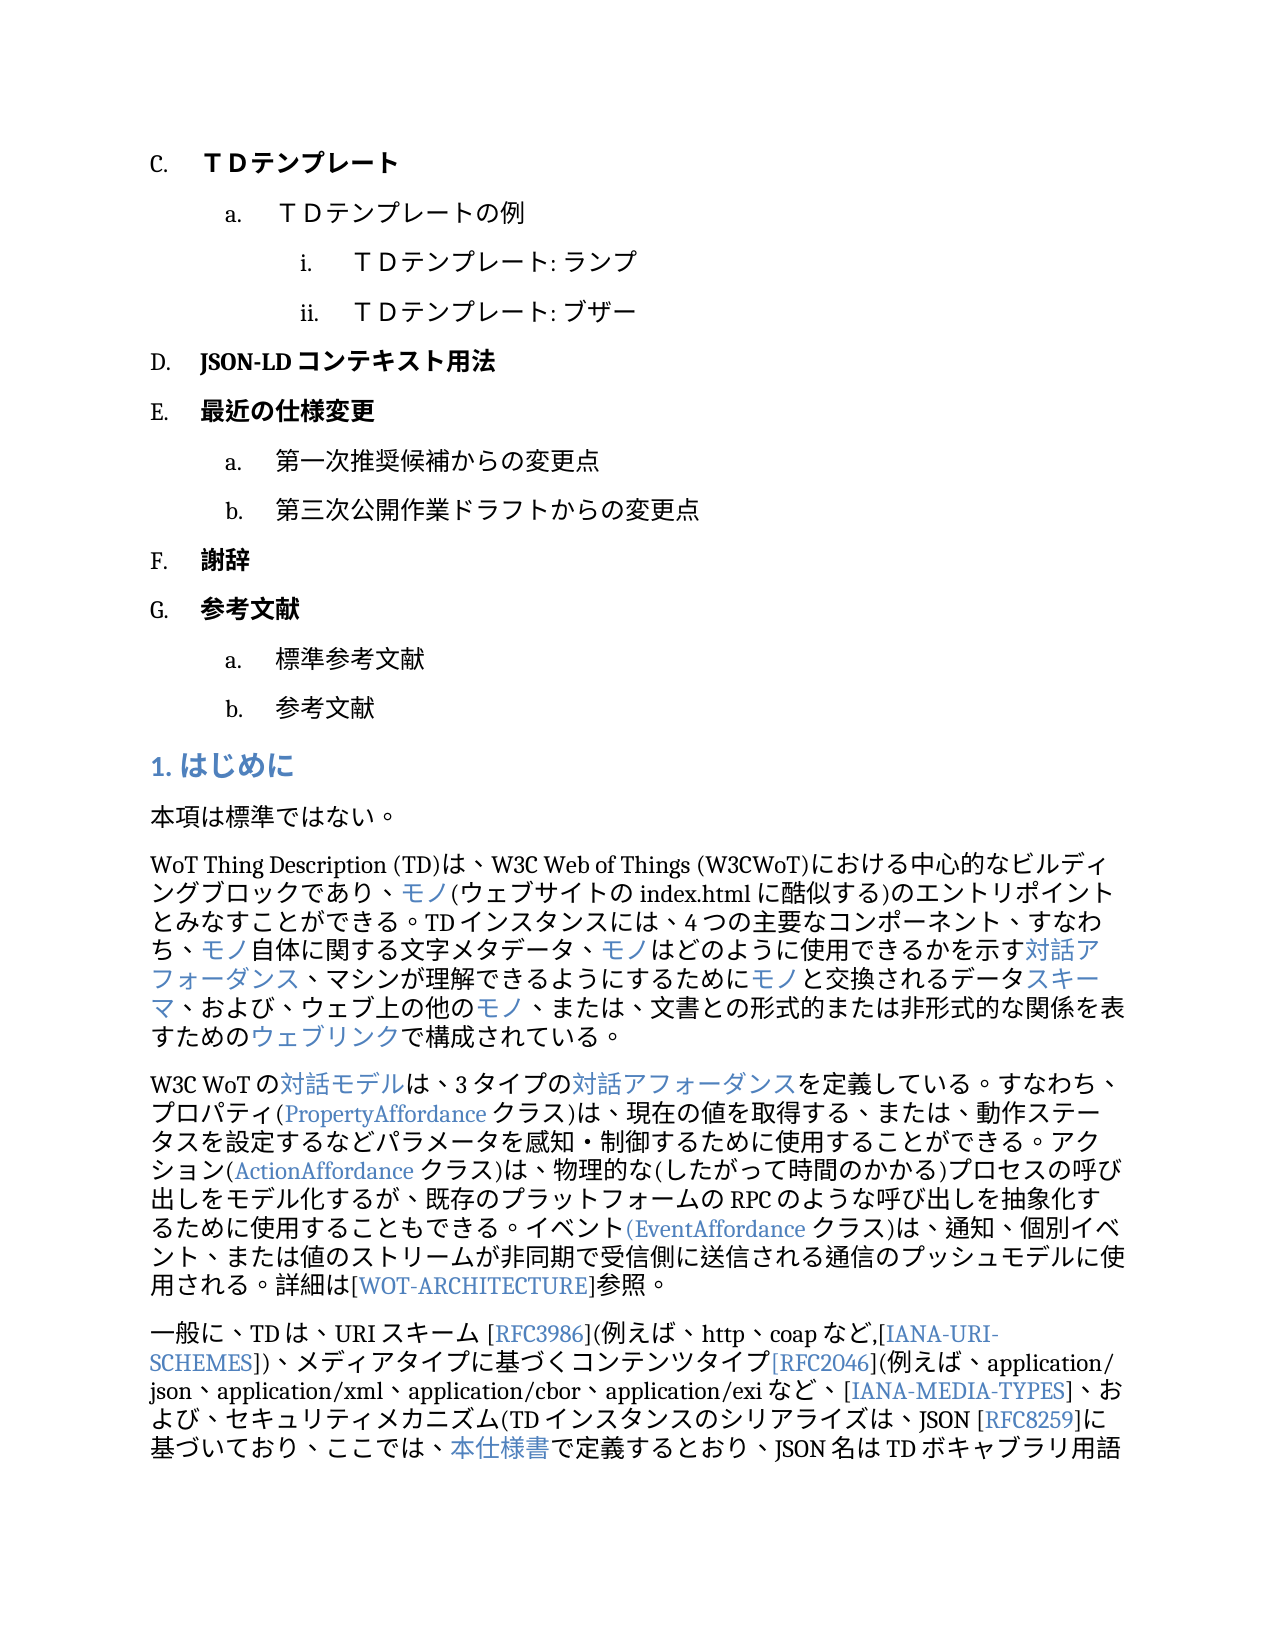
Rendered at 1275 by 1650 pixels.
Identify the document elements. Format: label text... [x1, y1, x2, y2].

list ＴＤテンプレート [150, 150, 1125, 179]
text W3C WoTの対話モデルは、3タイプの対話アフォーダンスを定義している。すなわち、プロパティ(PropertyAffordanceクラス)は、現在の値を取得する、または、動作ステータスを設定するなどパラメータを感知・制御するために使用することができる。アクション(ActionAffordanceクラス)は、物理的な(したがって時間のかかる)プロセスの呼び出しをモデル化するが、既存のプラットフォームのRPCのような呼び出しを抽象化するために使用することもできる。イベント(EventAffordanceクラス)は、通知、個別イベント、または値のストリームが非同期で受信側に送信される通信のプッシュモデルに使用される。詳細は[WOT-ARCHITECTURE]参照。 [150, 1071, 1125, 1301]
list 標準参考文献 [225, 646, 1125, 674]
list JSON-LDコンテキスト用法 [150, 348, 1125, 377]
list 参考文献 [225, 695, 1125, 724]
list 第一次推奨候補からの変更点 [225, 447, 1125, 476]
text WoT Thing Description (TD)は、W3C Web of Things (W3CWoT)における中心的なビルディングブロックであり、モノ(ウェブサイトのindex.htmlに酷似する)のエントリポイントとみなすことができる。TDインスタンスには、4つの主要なコンポーネント、すなわち、モノ自体に関する文字メタデータ、モノはどのように使用できるかを示す対話アフォーダンス、マシンが理解できるようにするためにモノと交換されるデータスキーマ、および、ウェブ上の他のモノ、または、文書との形式的または非形式的な関係を表すためのウェブリンクで構成されている。 [150, 851, 1125, 1052]
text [150, 1320, 1125, 1463]
list 最近の仕様変更 [150, 398, 1125, 427]
text 本項は標準ではない。 [150, 803, 1125, 832]
list ＴＤテンプレートの例 [225, 199, 1125, 228]
list 参考文献 [150, 596, 1125, 625]
list 謝辞 [150, 547, 1125, 575]
list ＴＤテンプレート: ランプ [300, 249, 1125, 278]
subtitle 1. はじめに [150, 745, 1125, 785]
list ＴＤテンプレート: ブザー [300, 299, 1125, 327]
list 第三次公開作業ドラフトからの変更点 [225, 497, 1125, 526]
